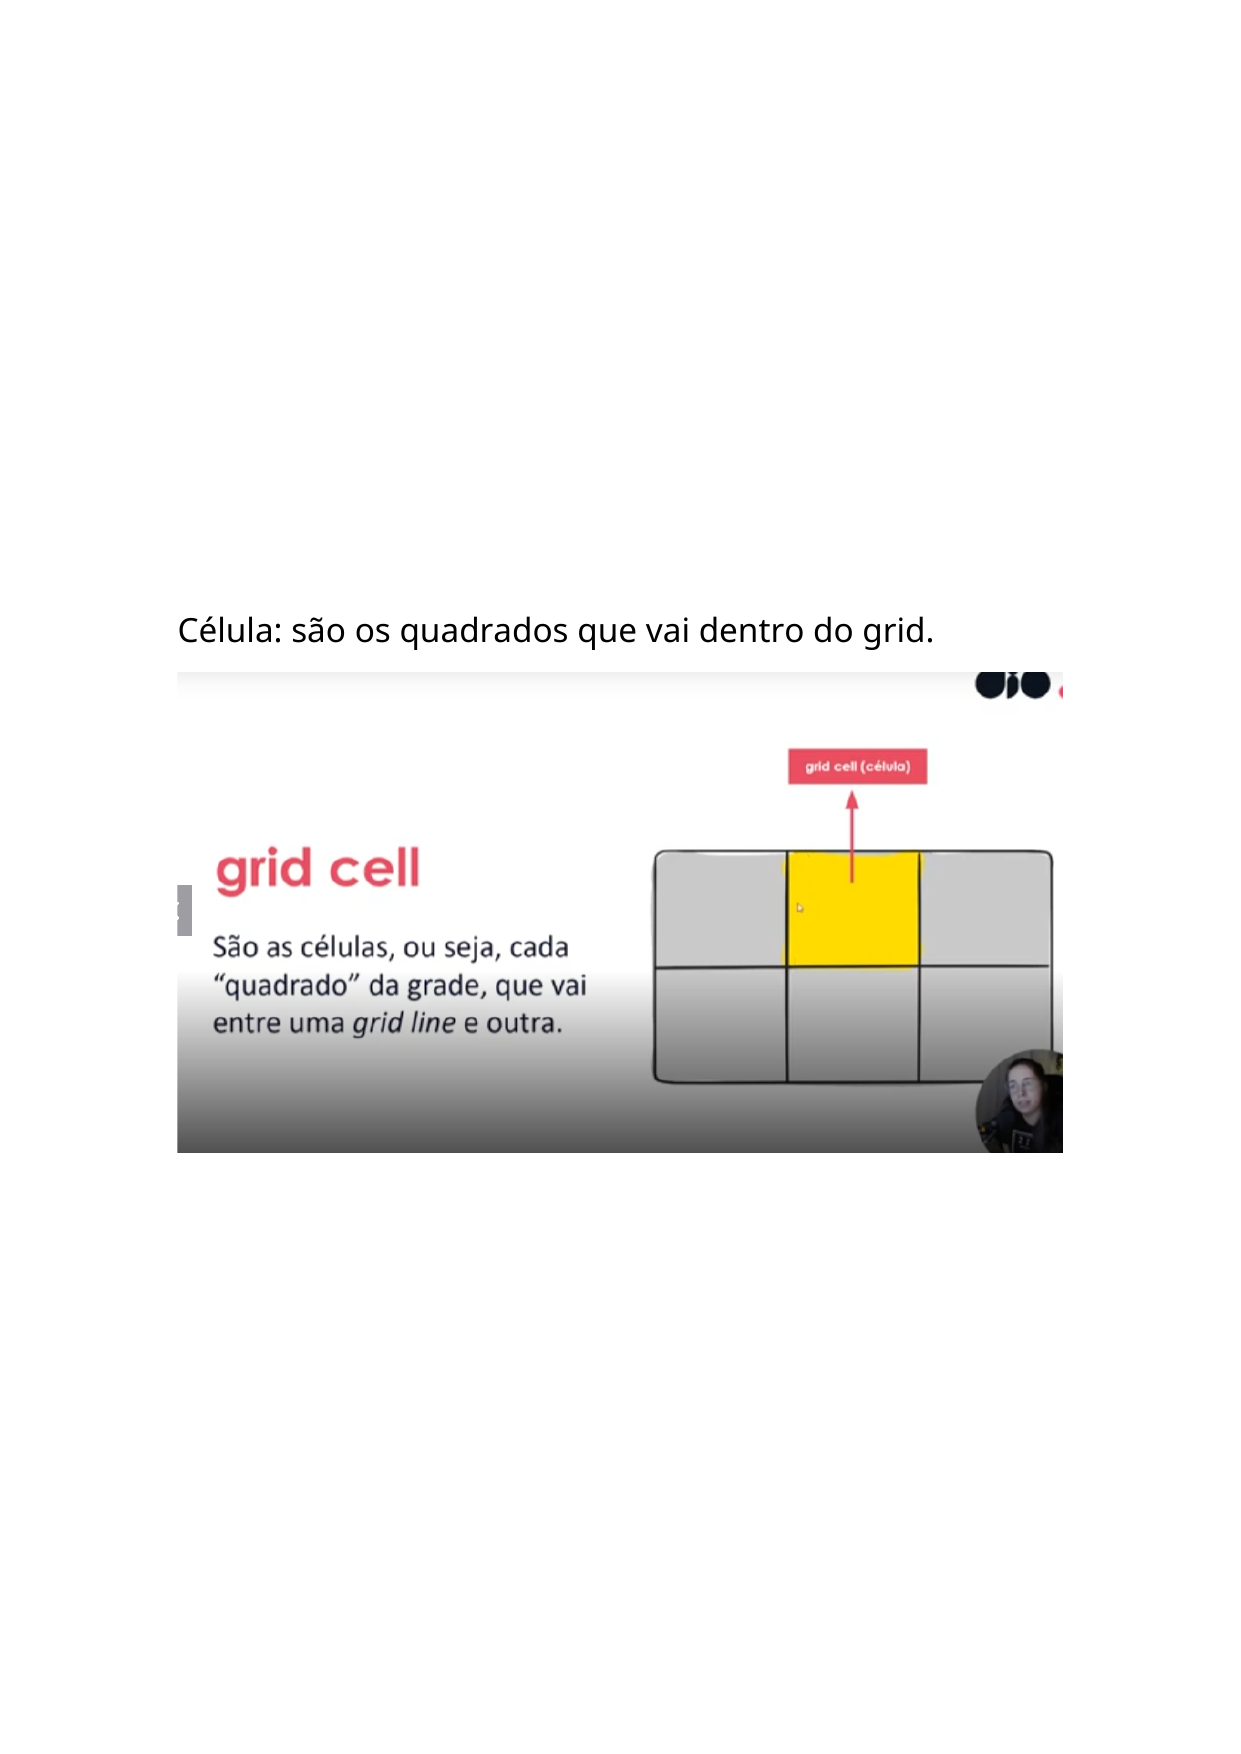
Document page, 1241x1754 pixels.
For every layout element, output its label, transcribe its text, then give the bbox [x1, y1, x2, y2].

picture [177, 672, 1063, 1153]
text Célula: são os quadrados que vai dentro do grid. [177, 607, 1063, 652]
